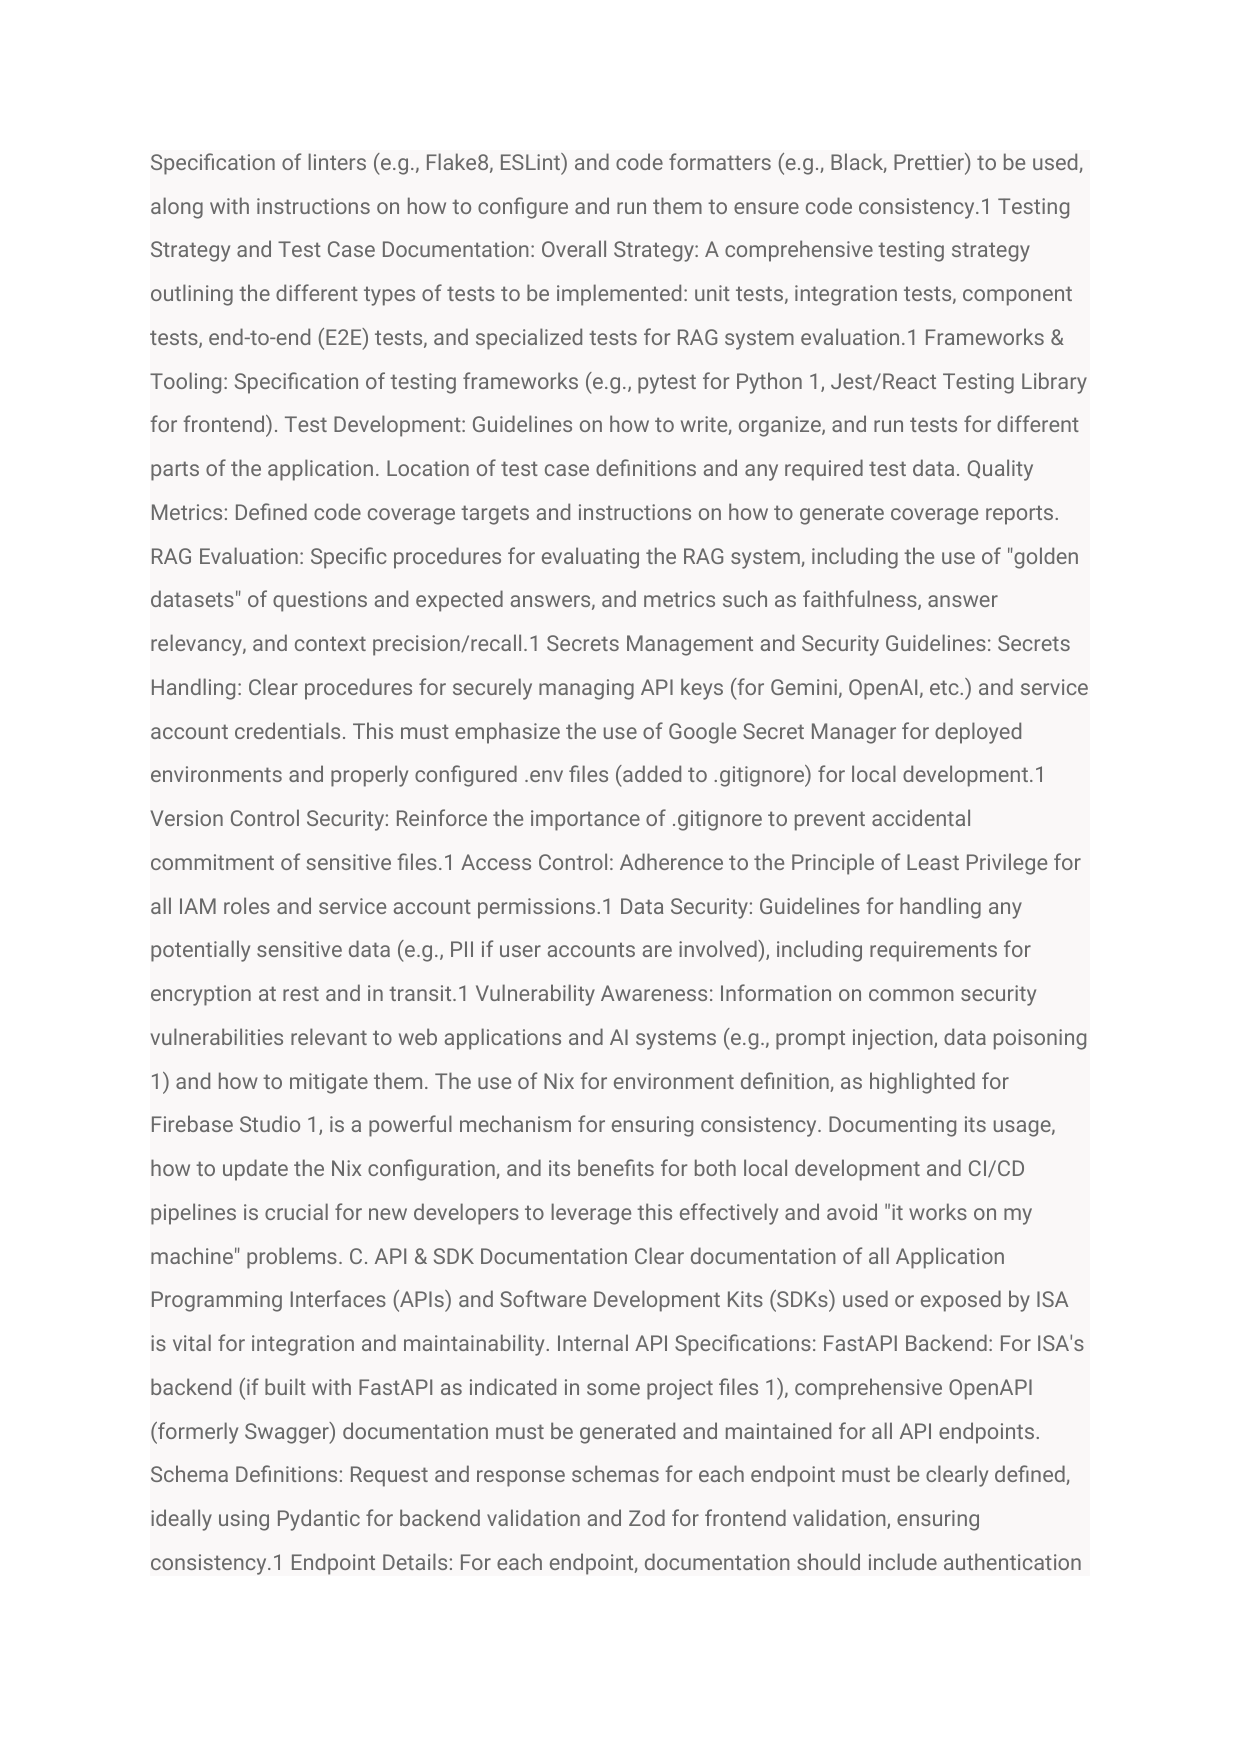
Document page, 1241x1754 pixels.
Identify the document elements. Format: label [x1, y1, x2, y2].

text [150, 150, 1090, 1576]
